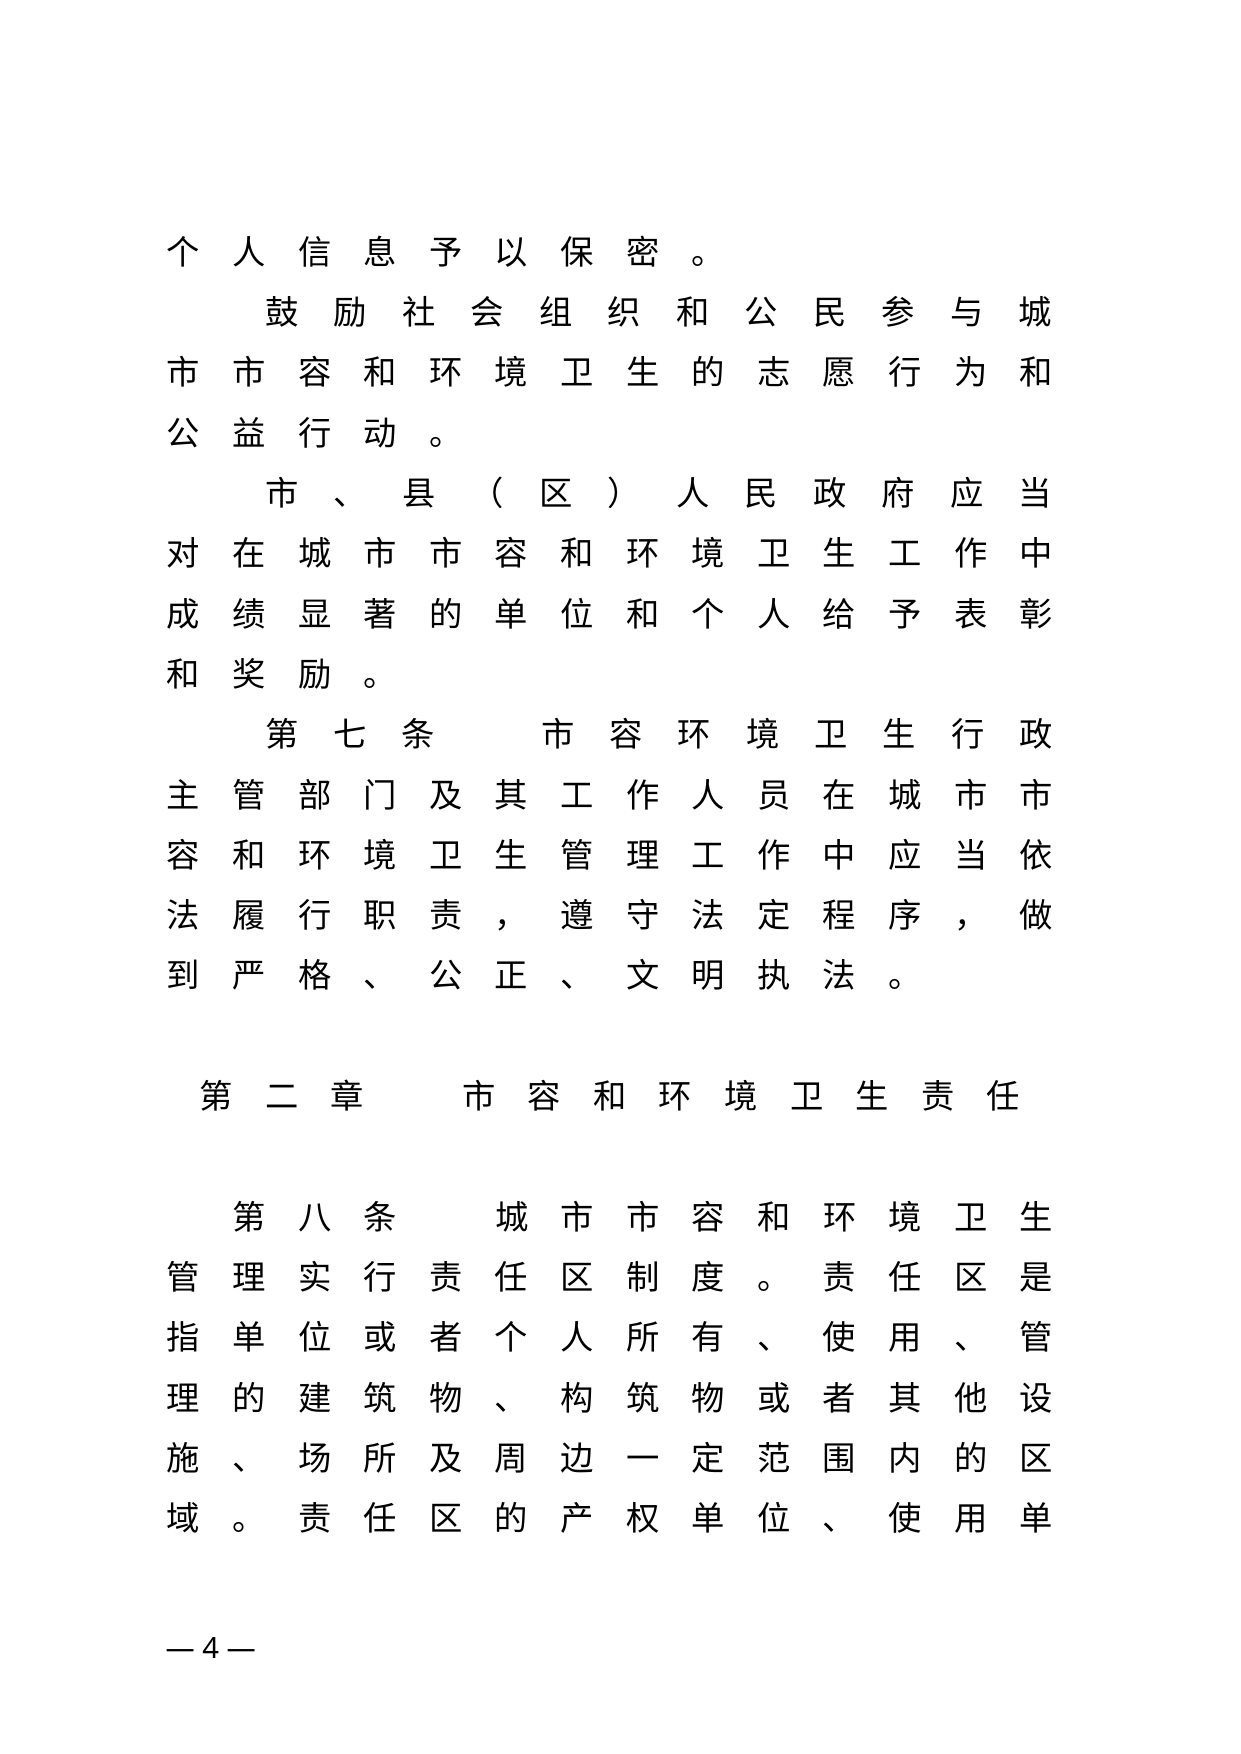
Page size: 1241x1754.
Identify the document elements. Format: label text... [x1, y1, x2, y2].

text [167, 219, 1085, 280]
text 第七条 市容环境卫生行政主管部门及其工作人员在城市市容和环境卫生管理工作中应当依法履行职责，遵守法定程序，做到严格、公正、文明执法。 [167, 702, 1085, 1003]
text 市、县（区）人民政府应当对在城市市容和环境卫生工作中成绩显著的单位和个人给予表彰和奖励。 [167, 461, 1085, 702]
text 鼓励社会组织和公民参与城市市容和环境卫生的志愿行为和公益行动。 [167, 280, 1085, 461]
text 第二章 市容和环境卫生责任 [167, 1064, 1085, 1124]
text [167, 1184, 1085, 1546]
